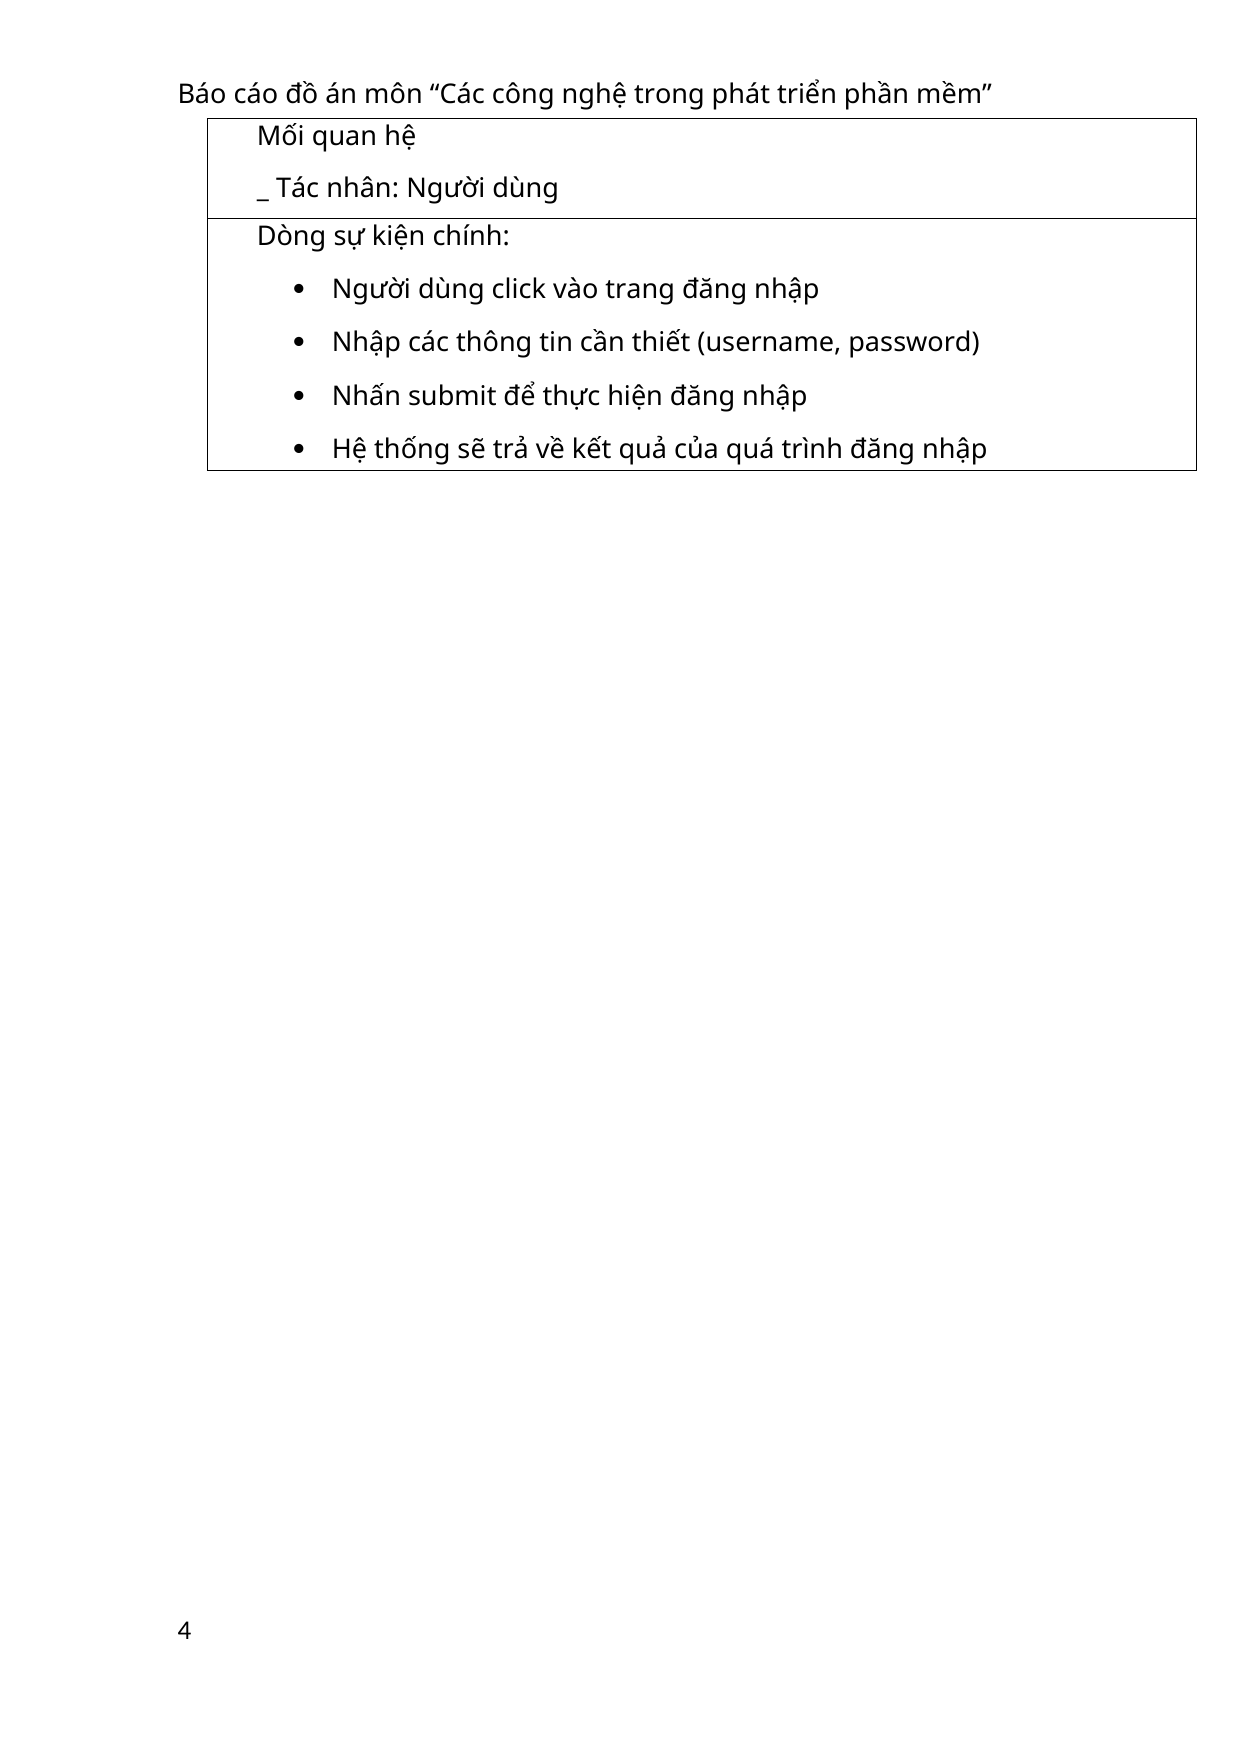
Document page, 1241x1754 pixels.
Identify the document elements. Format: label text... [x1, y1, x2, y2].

table_cell Mối quan hệ _ Tác nhân: Người dùng [208, 119, 1196, 218]
table_cell Dòng sự kiện chính: Người dùng click vào trang đăng nhập Nhập các thông tin cần thiết (username, password) Nhấn submit để thực hiện đăng nhập Hệ thống sẽ trả về kết quả của quá trình đăng nhập [208, 219, 1196, 470]
